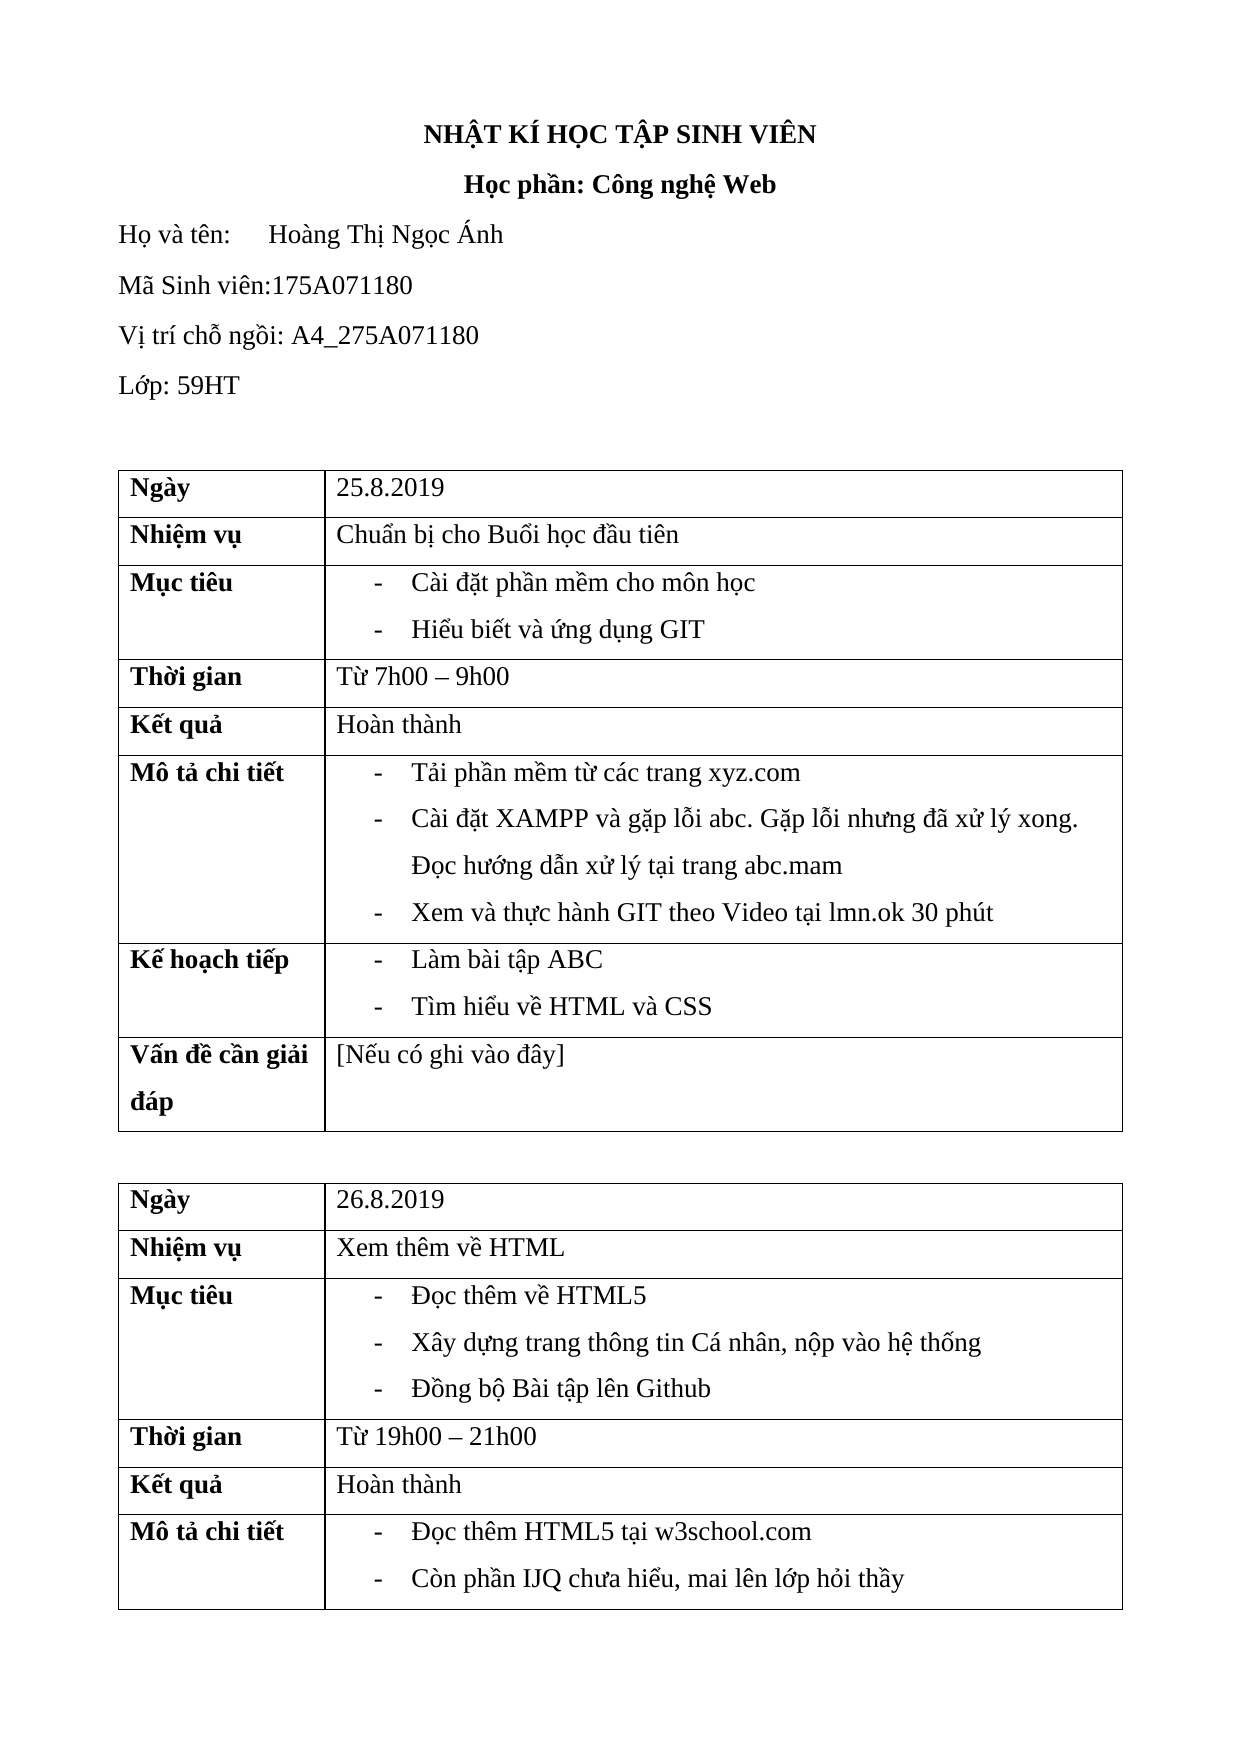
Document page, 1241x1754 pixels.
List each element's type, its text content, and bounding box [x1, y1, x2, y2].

table_cell Nhiệm vụ [119, 518, 324, 565]
table_cell Mô tả chi tiết [119, 1515, 324, 1609]
table_cell Kế hoạch tiếp [119, 944, 324, 1037]
table_cell Hoàn thành [326, 708, 1122, 755]
table_cell Cài đặt phần mềm cho môn học Hiểu biết và ứng dụng GIT [326, 566, 1122, 659]
text Học phần: Công nghệ Web [118, 168, 1122, 199]
table_header Ngày [119, 1184, 324, 1230]
table_cell Thời gian [119, 660, 324, 707]
table_cell Kết quả [119, 708, 324, 755]
table_header 25.8.2019 [326, 471, 1122, 517]
text NHẬT KÍ HỌC TẬP SINH VIÊN [118, 118, 1122, 149]
table_cell Làm bài tập ABC Tìm hiểu về HTML và CSS [326, 944, 1122, 1037]
table_header Ngày [119, 471, 324, 517]
table_cell Mô tả chi tiết [119, 756, 324, 942]
table_cell Mục tiêu [119, 1279, 324, 1419]
table_cell Kết quả [119, 1468, 324, 1514]
table_cell Chuẩn bị cho Buổi học đầu tiên [326, 518, 1122, 565]
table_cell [326, 1515, 1122, 1609]
table_cell Thời gian [119, 1420, 324, 1467]
table_cell Từ 19h00 – 21h00 [326, 1420, 1122, 1467]
text Họ và tên: Hoàng Thị Ngọc Ánh [118, 218, 1122, 250]
table_cell [Nếu có ghi vào đây] [326, 1038, 1122, 1131]
table_cell Hoàn thành [326, 1468, 1122, 1514]
table_cell Vấn đề cần giải đáp [119, 1038, 324, 1131]
table_cell Nhiệm vụ [119, 1231, 324, 1278]
table_cell Từ 7h00 – 9h00 [326, 660, 1122, 707]
table_cell Xem thêm về HTML [326, 1231, 1122, 1278]
text Vị trí chỗ ngồi: A4_275A071180 [118, 319, 1122, 350]
table_cell Tải phần mềm từ các trang xyz.com Cài đặt XAMPP và gặp lỗi abc. Gặp lỗi nhưng đã xử lý xong. Đọc hướng dẫn xử lý tại trang abc.mam Xem và thực hành GIT theo Video tại lmn.ok 30 phút [326, 756, 1122, 942]
table_header 26.8.2019 [326, 1184, 1122, 1230]
text Lớp: 59HT [118, 369, 1122, 400]
table_cell Mục tiêu [119, 566, 324, 659]
text Mã Sinh viên:175A071180 [118, 269, 1122, 300]
table_cell Đọc thêm về HTML5 Xây dựng trang thông tin Cá nhân, nộp vào hệ thống Đồng bộ Bài tập lên Github [326, 1279, 1122, 1419]
